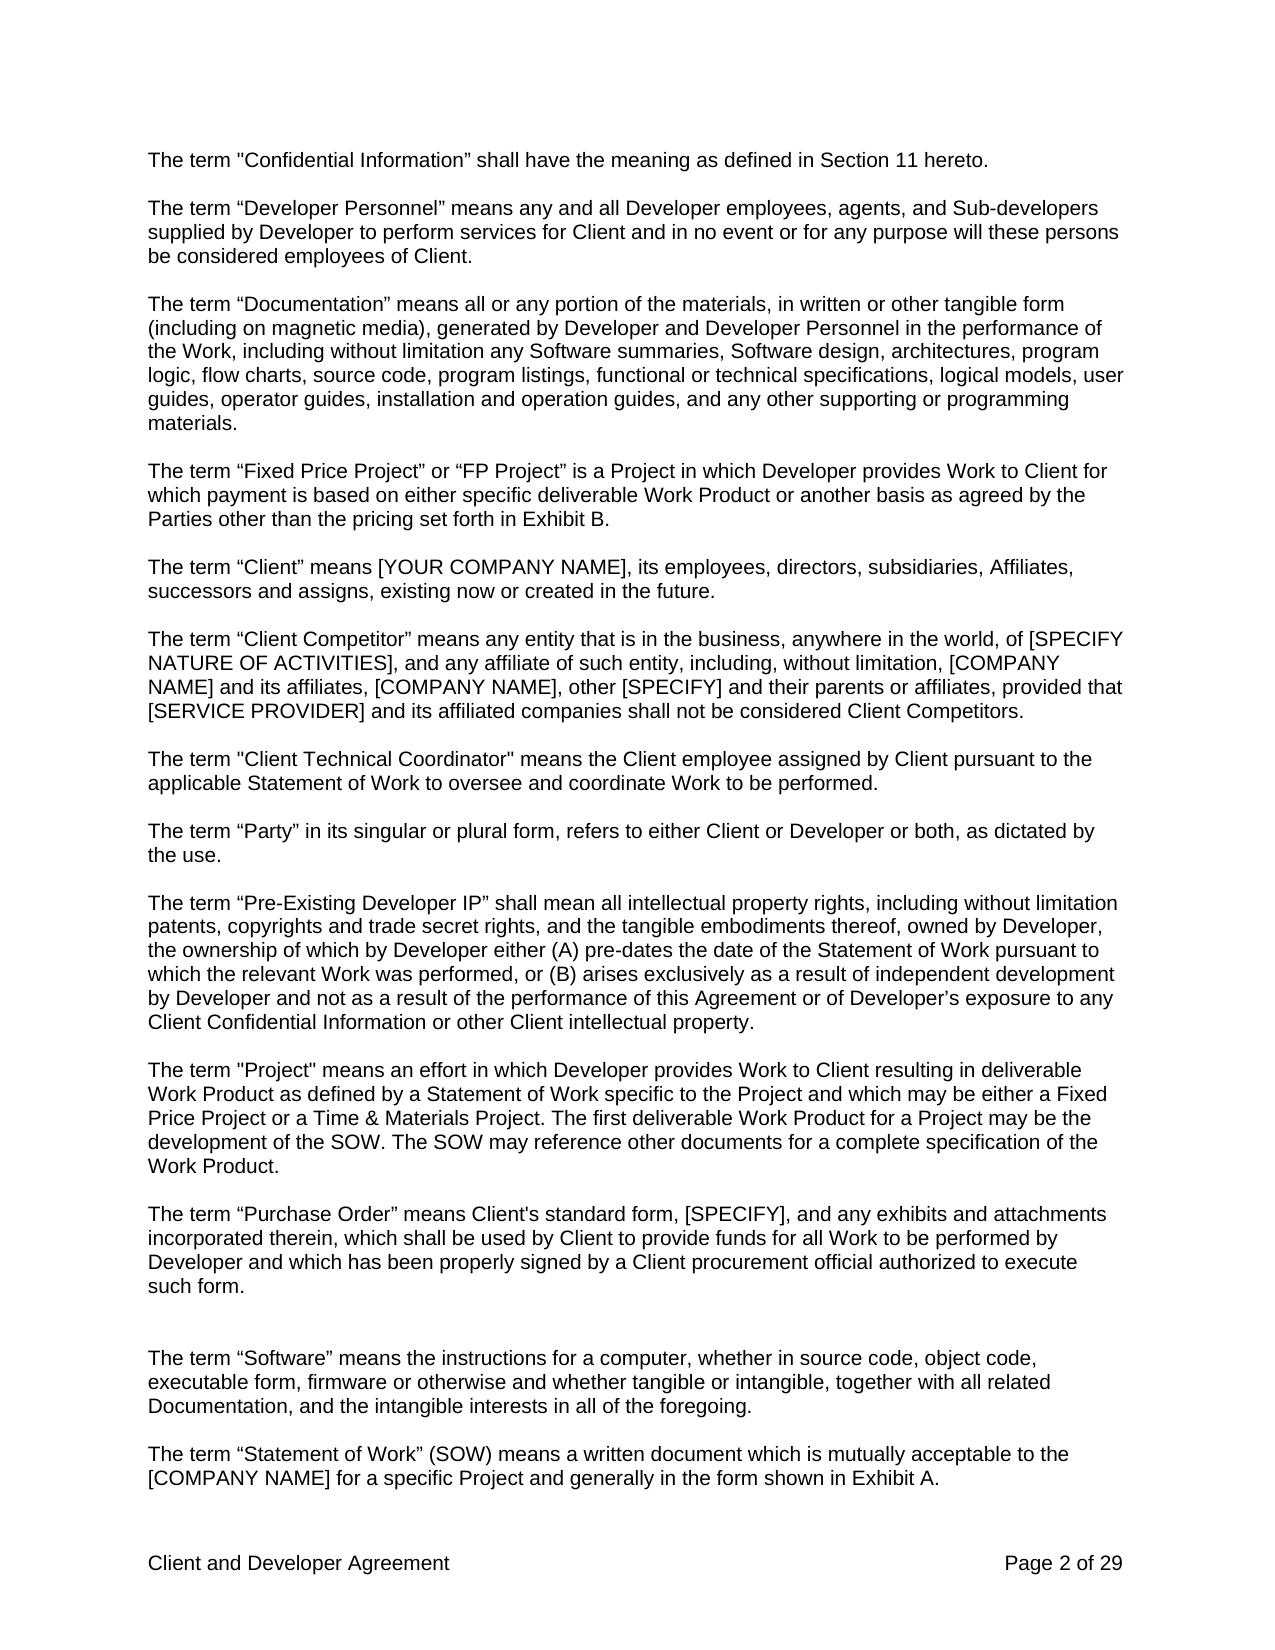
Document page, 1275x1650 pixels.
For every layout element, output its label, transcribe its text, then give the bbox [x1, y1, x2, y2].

text The term “Documentation” means all or any portion of the materials, in written or other tangible form (including on magnetic media), generated by Developer and Developer Personnel in the performance of the Work, including without limitation any Software summaries, Software design, architectures, program logic, flow charts, source code, program listings, functional or technical specifications, logical models, user guides, operator guides, installation and operation guides, and any other supporting or programming materials. [148, 291, 1127, 435]
text The term “Developer Personnel” means any and all Developer employees, agents, and Sub-developers supplied by Developer to perform services for Client and in no event or for any purpose will these persons be considered employees of Client. [148, 196, 1127, 267]
text The term “Fixed Price Project” or “FP Project” is a Project in which Developer provides Work to Client for which payment is based on either specific deliverable Work Product or another basis as agreed by the Parties other than the pricing set forth in Exhibit B. [148, 459, 1127, 531]
text The term "Confidential Information” shall have the meaning as defined in Section 11 hereto. [148, 148, 1127, 172]
text The term "Client Technical Coordinator" means the Client employee assigned by Client pursuant to the applicable Statement of Work to oversee and coordinate Work to be performed. [148, 747, 1127, 794]
text The term “Pre-Existing Developer IP” shall mean all intellectual property rights, including without limitation patents, copyrights and trade secret rights, and the tangible embodiments thereof, owned by Developer, the ownership of which by Developer either (A) pre-dates the date of the Statement of Work pursuant to which the relevant Work was performed, or (B) arises exclusively as a result of independent development by Developer and not as a result of the performance of this Agreement or of Developer’s exposure to any Client Confidential Information or other Client intellectual property. [148, 890, 1127, 1034]
text The term “Client Competitor” means any entity that is in the business, anywhere in the world, of [SPECIFY NATURE OF ACTIVITIES], and any affiliate of such entity, including, without limitation, [COMPANY NAME] and its affiliates, [COMPANY NAME], other [SPECIFY] and their parents or affiliates, provided that [SERVICE PROVIDER] and its affiliated companies shall not be considered Client Competitors. [148, 627, 1127, 723]
text The term “Statement of Work” (SOW) means a written document which is mutually acceptable to the [COMPANY NAME] for a specific Project and generally in the form shown in Exhibit A. [148, 1441, 1127, 1489]
text The term “Client” means [YOUR COMPANY NAME], its employees, directors, subsidiaries, Affiliates, successors and assigns, existing now or created in the future. [148, 555, 1127, 603]
text The term “Party” in its singular or plural form, refers to either Client or Developer or both, as dictated by the use. [148, 818, 1127, 866]
text The term "Project" means an effort in which Developer provides Work to Client resulting in deliverable Work Product as defined by a Statement of Work specific to the Project and which may be either a Fixed Price Project or a Time & Materials Project. The first deliverable Work Product for a Project may be the development of the SOW. The SOW may reference other documents for a complete specification of the Work Product. [148, 1058, 1127, 1178]
text The term “Purchase Order” means Client's standard form, [SPECIFY], and any exhibits and attachments incorporated therein, which shall be used by Client to provide funds for all Work to be performed by Developer and which has been properly signed by a Client procurement official authorized to execute such form. [148, 1202, 1127, 1298]
text The term “Software” means the instructions for a computer, whether in source code, object code, executable form, firmware or otherwise and whether tangible or intangible, together with all related Documentation, and the intangible interests in all of the foregoing. [148, 1346, 1127, 1417]
